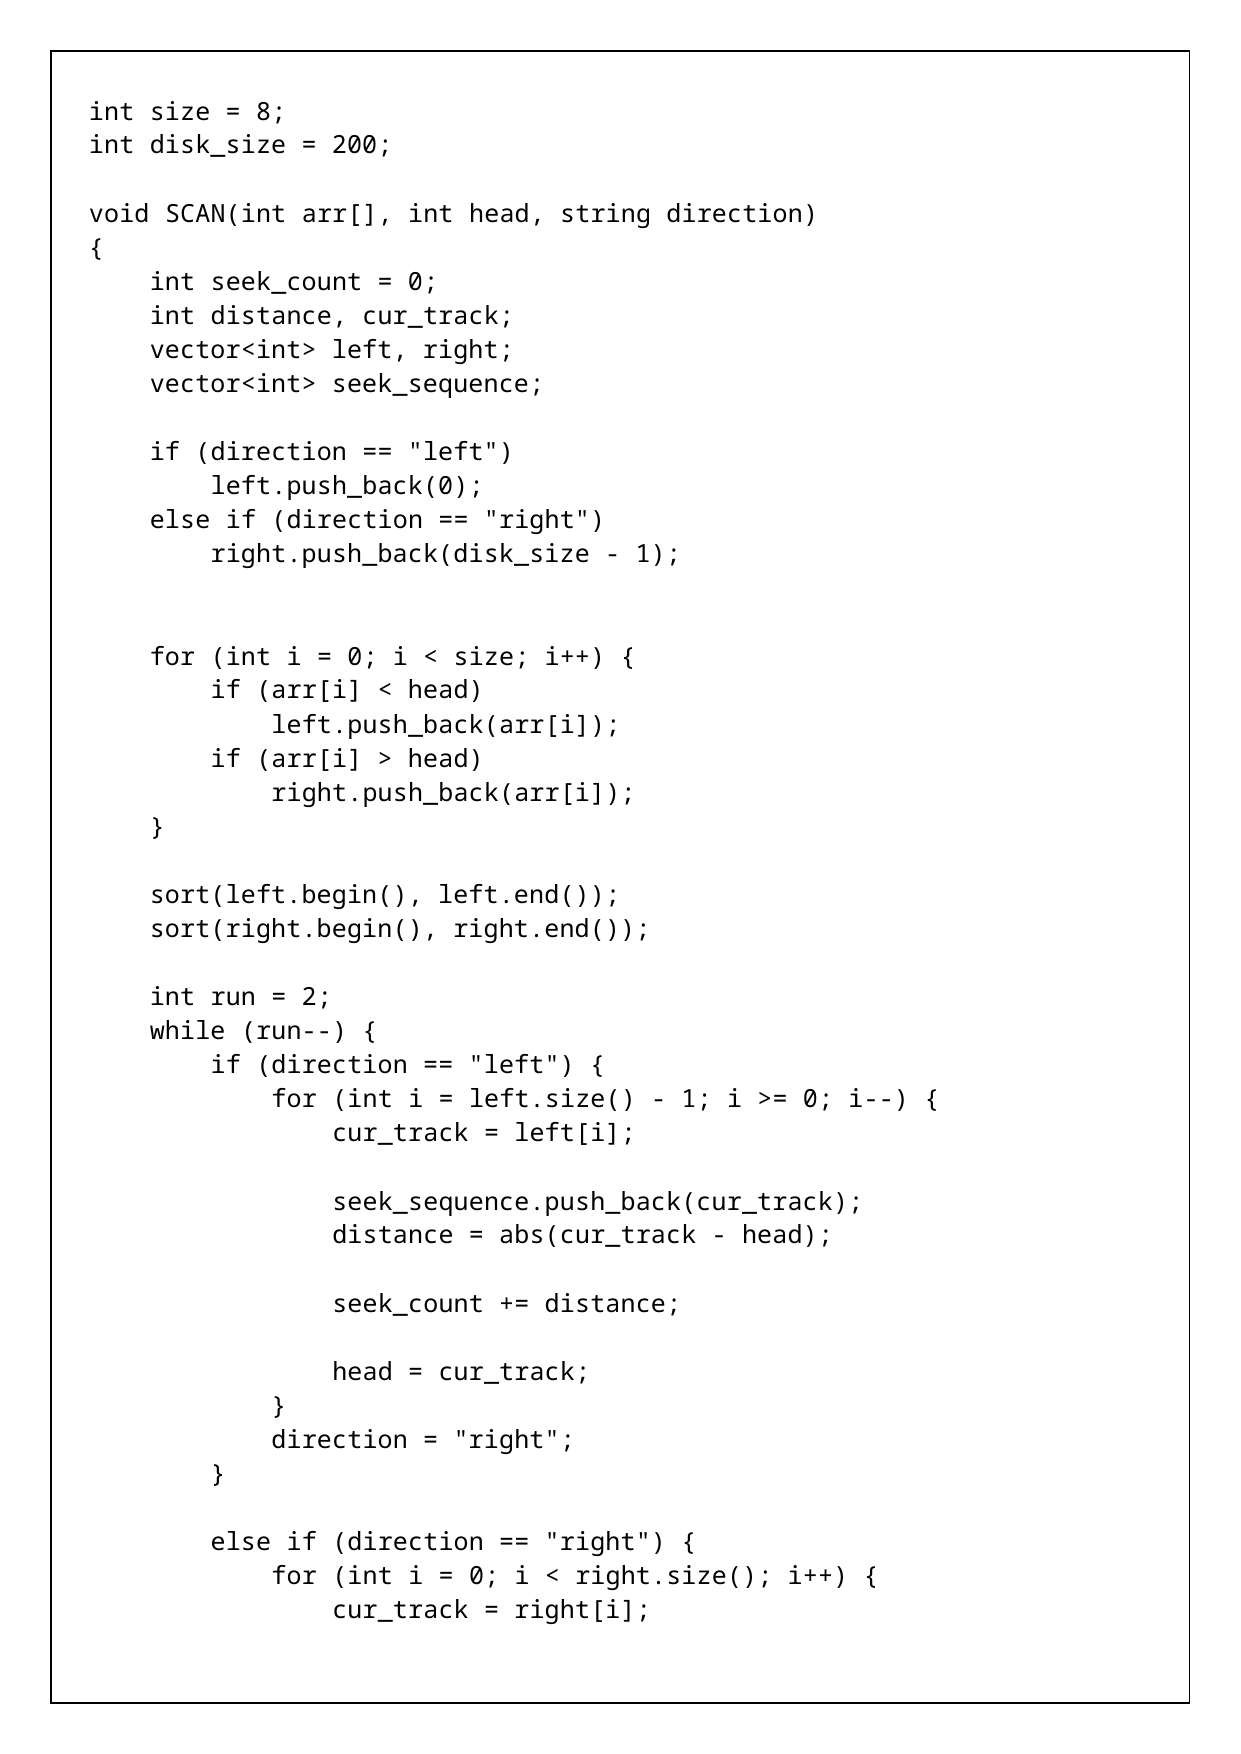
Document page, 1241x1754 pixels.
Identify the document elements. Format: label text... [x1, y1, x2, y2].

text { [89, 229, 1167, 263]
text } [89, 1456, 1167, 1490]
text sort(right.begin(), right.end()); [89, 911, 1167, 945]
text vector<int> seek_sequence; [89, 366, 1167, 400]
text for (int i = left.size() - 1; i >= 0; i--) { [89, 1081, 1167, 1115]
text } [89, 1387, 1167, 1422]
text left.push_back(0); [89, 468, 1167, 502]
text direction = "right"; [89, 1422, 1167, 1456]
text else if (direction == "right") { [89, 1524, 1167, 1558]
text else if (direction == "right") [89, 502, 1167, 536]
text if (direction == "left") [89, 434, 1167, 468]
text sort(left.begin(), left.end()); [89, 877, 1167, 911]
text if (arr[i] > head) [89, 740, 1167, 774]
text for (int i = 0; i < size; i++) { [89, 638, 1167, 672]
text for (int i = 0; i < right.size(); i++) { [89, 1558, 1167, 1592]
text distance = abs(cur_track - head); [89, 1217, 1167, 1251]
text int distance, cur_track; [89, 297, 1167, 332]
text cur_track = left[i]; [89, 1115, 1167, 1149]
text right.push_back(arr[i]); [89, 774, 1167, 808]
text if (direction == "left") { [89, 1047, 1167, 1081]
text if (arr[i] < head) [89, 672, 1167, 706]
text int disk_size = 200; [89, 127, 1167, 161]
text int seek_count = 0; [89, 263, 1167, 297]
text left.push_back(arr[i]); [89, 706, 1167, 740]
text while (run--) { [89, 1013, 1167, 1047]
text int size = 8; [89, 93, 1167, 127]
text cur_track = right[i]; [89, 1592, 1167, 1626]
text } [89, 808, 1167, 842]
text head = cur_track; [89, 1353, 1167, 1387]
text seek_sequence.push_back(cur_track); [89, 1183, 1167, 1217]
text seek_count += distance; [89, 1285, 1167, 1319]
text void SCAN(int arr[], int head, string direction) [89, 195, 1167, 229]
text int run = 2; [89, 979, 1167, 1013]
text vector<int> left, right; [89, 332, 1167, 366]
text right.push_back(disk_size - 1); [89, 536, 1167, 570]
